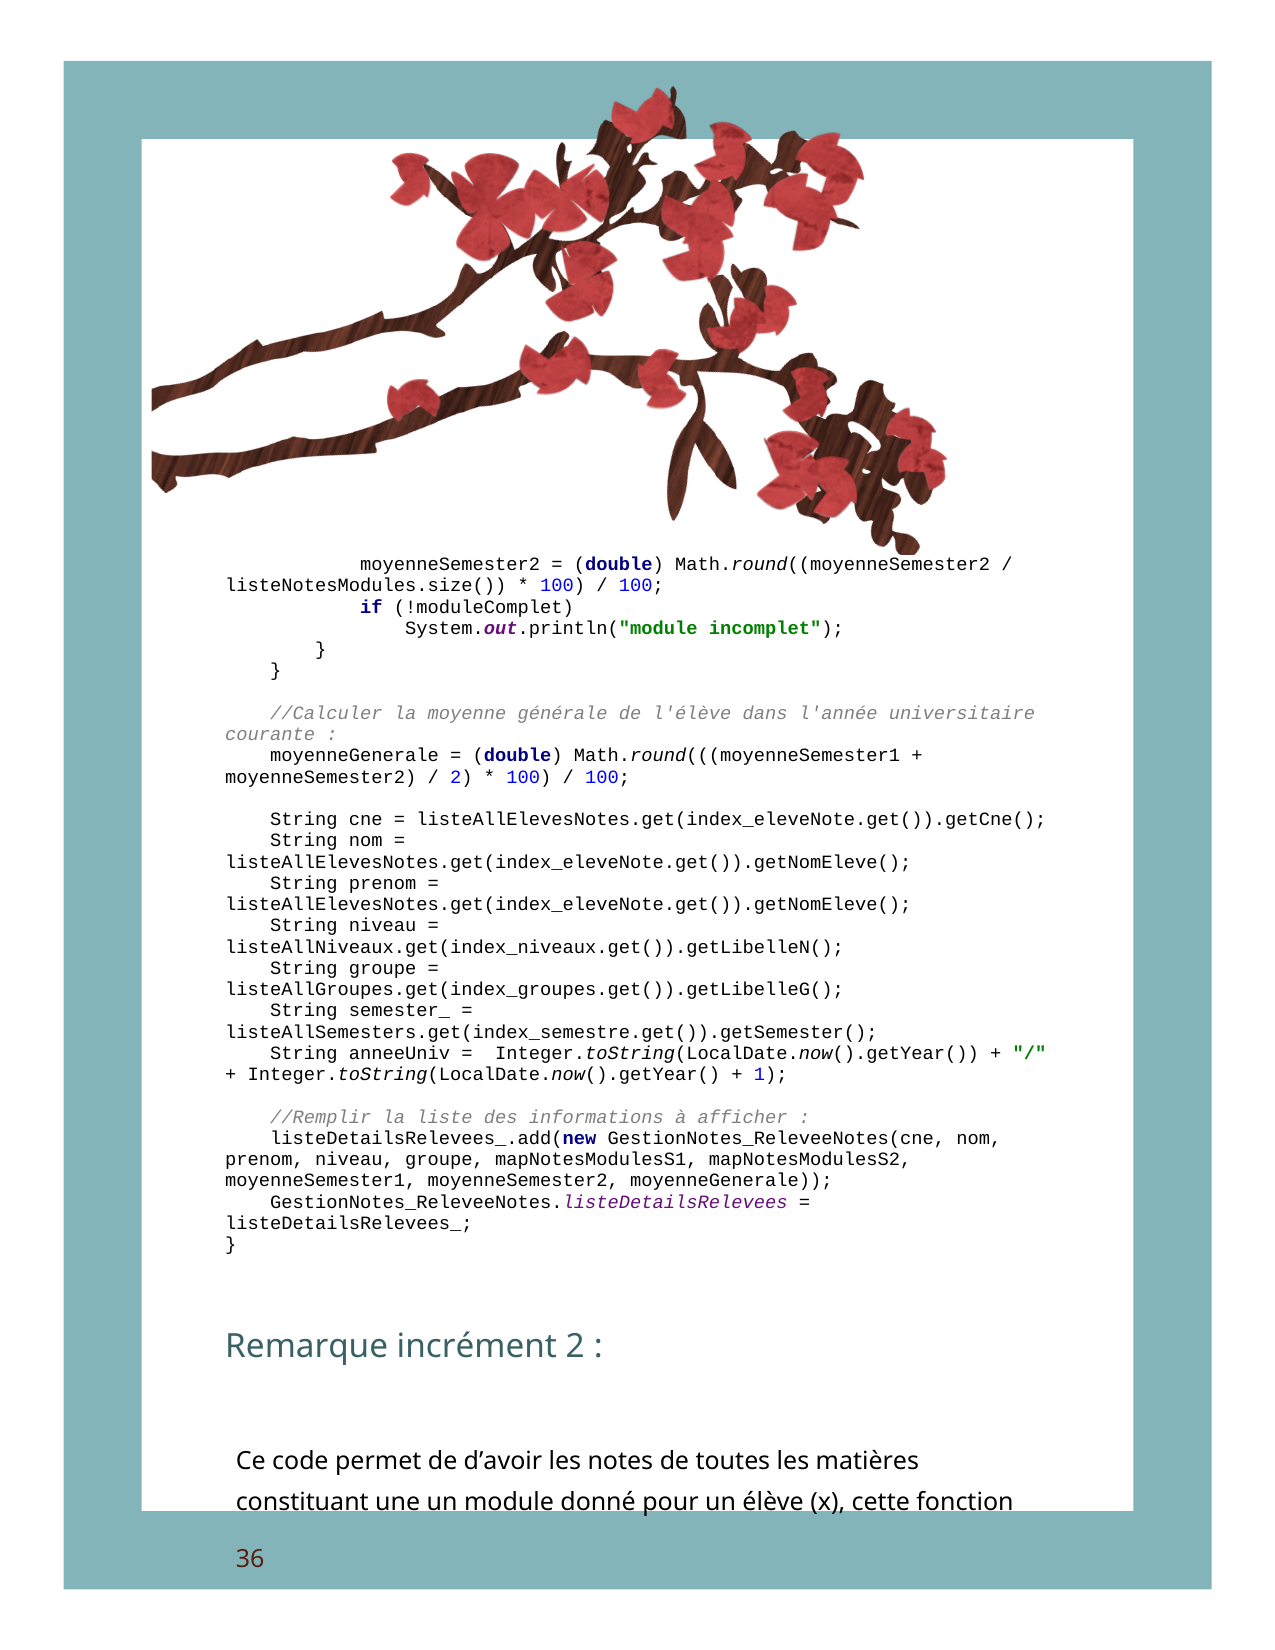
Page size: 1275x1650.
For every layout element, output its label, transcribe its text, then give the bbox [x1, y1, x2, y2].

text Ce code permet de d’avoir les notes de toutes les matières constituant une un module donné pour un élève (x), cette fonction calcule aussi la moyenne e chaque module, et chaque semestre et enfin la moyenne générale. [236, 1442, 1039, 1517]
picture [151, 75, 1049, 576]
subtitle Remarque incrément 2 : [225, 1322, 1039, 1367]
text public static void getDetails(ObservableList<GestionNotes_Semester> listeAllSemesters, ObservableList<GestionNotes_ElevesNotes> listeAllElevesNotes, ObservableList<GestionNotes_notes> listeNotesFoOneEleve, SimpleIntegerProperty index_eleveNote, SimpleIntegerProperty index_niveaux, SimpleIntegerProperty index_groupes, SimpleIntegerProperty index_semestre, ObservableList<GestionNotes_Niveaux> listeAllNiveaux, ObservableList<GestionNotes_Groupes> listeAllGroupes) { Map<String, HashMap<String, Double>> mapNotesModulesS1 = new HashMap<String, HashMap<String, Double>>(); Map<String, HashMap<String, Double>> mapNotesModulesS2 = new HashMap<String, HashMap<String, Double>>(); ObservableList<GestionNotes_ReleveeNotes> listeDetailsRelevees_ = FXCollections.observableArrayList(); List<Matiere> listeMatiresOfModule = new ArrayList<Matiere>(); List<Module> listeModulesOfSemester = new ArrayList<Module>(); //List<GestionNotes_notes> listeNotes = new ArrayList<>(); int i = index_eleveNote.get(); //int niveau = listeAllNiveaux.get(index_niveaux.get()).getIdN(); int module; int semester; double moyenneModule = 0; double moyenneSemester1 = 0; double moyenneSemester2 = 0; double moyenneGenerale = 0; boolean moduleComplet = true; boolean semesterComplet = true; List<GestionNotes_Modules> listeNotesModules = new ArrayList<GestionNotes_Modules>(); //pour chaque module de S1 et S2 de l'année universitaire courante : for (int t = 0; t < listeAllSemesters.size(); t++) { semester = listeAllSemesters.get(t).getIdS(); listeModulesOfSemester.clear(); listeNotesModules.clear(); //Récupérer les modules du semester courant : new DaoModule().getBySemester(semester, listeModulesOfSemester); //On calcule la moyenne pour chaque module for (int j = 0; j < listeModulesOfSemester.size(); j++) { moyenneModule = 0; module = listeModulesOfSemester.get(j).getIdM(); //mapNotesMatieres.clear(); //Récuperer les matières du module courant : listeNotesFoOneEleve.clear(); listeMatiresOfModule.clear(); new DaoMatiere().getByIdModule(listeModulesOfSemester.get(j).getIdM(), listeMatiresOfModule); //Remplire la liste 'ListeNotesFoEleve' qui contient les notes de chaque matières appartienne au module courant de l'élève choisi : GestionNotes_ElevesNotes.getNotesEleve(listeAllElevesNotes.get(i).getCne(), listeMatiresOfModule, listeNotesFoOneEleve, module, LocalDate.now().getYear()); //Remplir Map par les notes des matières de S1 if (listeAllSemesters.get(t).getSemester().equals("S1")) { Map<String, Double> mapNotesMatieres = new HashMap<String, Double>(); for (GestionNotes_notes aListeNotesFoOneEleve : listeNotesFoOneEleve) mapNotesMatieres.put(aListeNotesFoOneEleve.getMatiere(), aListeNotesFoOneEleve.getNote()); mapNotesModulesS1.put(listeModulesOfSemester.get(j).getLibelleM(), (HashMap<String, Double>) mapNotesMatieres); } //Creer Map du deuxième semester : else { Map<String, Double> mapNotesMatieres = new HashMap<String, Double>(); for (GestionNotes_notes aListeNotesFoOneEleve : listeNotesFoOneEleve) mapNotesMatieres.put(aListeNotesFoOneEleve.getMatiere(), aListeNotesFoOneEleve.getNote()); mapNotesModulesS2.put(listeModulesOfSemester.get(j).getLibelleM(), (HashMap<String, Double>) mapNotesMatieres); } //Calucler la moyenne du module courant : for (GestionNotes_notes aListeNotesFoOneEleve : listeNotesFoOneEleve) { moyenneModule += aListeNotesFoOneEleve.getNote(); } if (listeNotesFoOneEleve.size() != 0) moyenneModule = moyenneModule / listeNotesFoOneEleve.size(); else moduleComplet = false; //si une note est introuvable, on mentionne qu'il reste une matière sans note ! //Remplir la liste qui rassemble la moyenne de chaque module : listeNotesModules.add(new GestionNotes_Modules(listeModulesOfSemester.get(j).getLibelleM(), moyenneModule)); } //Calculer la moyenne du premier semester : if (listeAllSemesters.get(t).getSemester().equals("S1")) { //Parcourir les notes des modules de S1 : for (GestionNotes_Modules listeNotesModule : listeNotesModules) { moyenneSemester1 += listeNotesModule.getMoyenne(); } moyenneSemester1 = (double) Math.round((moyenneSemester1 / listeNotesModules.size()) * 100) / 100; if (!moduleComplet) System.out.println("module incomplet"); } //Calculer la moyenne du deuxième semester : else { //Parcourir les notes des modules de S1 : for (GestionNotes_Modules listeNotesModule : listeNotesModules) { moyenneSemester2 += listeNotesModule.getMoyenne(); } moyenneSemester2 = (double) Math.round((moyenneSemester2 / listeNotesModules.size()) * 100) / 100; if (!moduleComplet) System.out.println("module incomplet"); } } //Calculer la moyenne générale de l'élève dans l'année universitaire courante : moyenneGenerale = (double) Math.round(((moyenneSemester1 + moyenneSemester2) / 2) * 100) / 100; String cne = listeAllElevesNotes.get(index_eleveNote.get()).getCne(); String nom = listeAllElevesNotes.get(index_eleveNote.get()).getNomEleve(); String prenom = listeAllElevesNotes.get(index_eleveNote.get()).getNomEleve(); String niveau = listeAllNiveaux.get(index_niveaux.get()).getLibelleN(); String groupe = listeAllGroupes.get(index_groupes.get()).getLibelleG(); String semester_ = listeAllSemesters.get(index_semestre.get()).getSemester(); String anneeUniv = Integer.toString(LocalDate.now().getYear()) + "/" + Integer.toString(LocalDate.now().getYear() + 1); //Remplir la liste des informations à afficher : listeDetailsRelevees_.add(new GestionNotes_ReleveeNotes(cne, nom, prenom, niveau, groupe, mapNotesModulesS1, mapNotesModulesS2, moyenneSemester1, moyenneSemester2, moyenneGenerale)); GestionNotes_ReleveeNotes.listeDetailsRelevees = listeDetailsRelevees_; } [225, 555, 1050, 1256]
